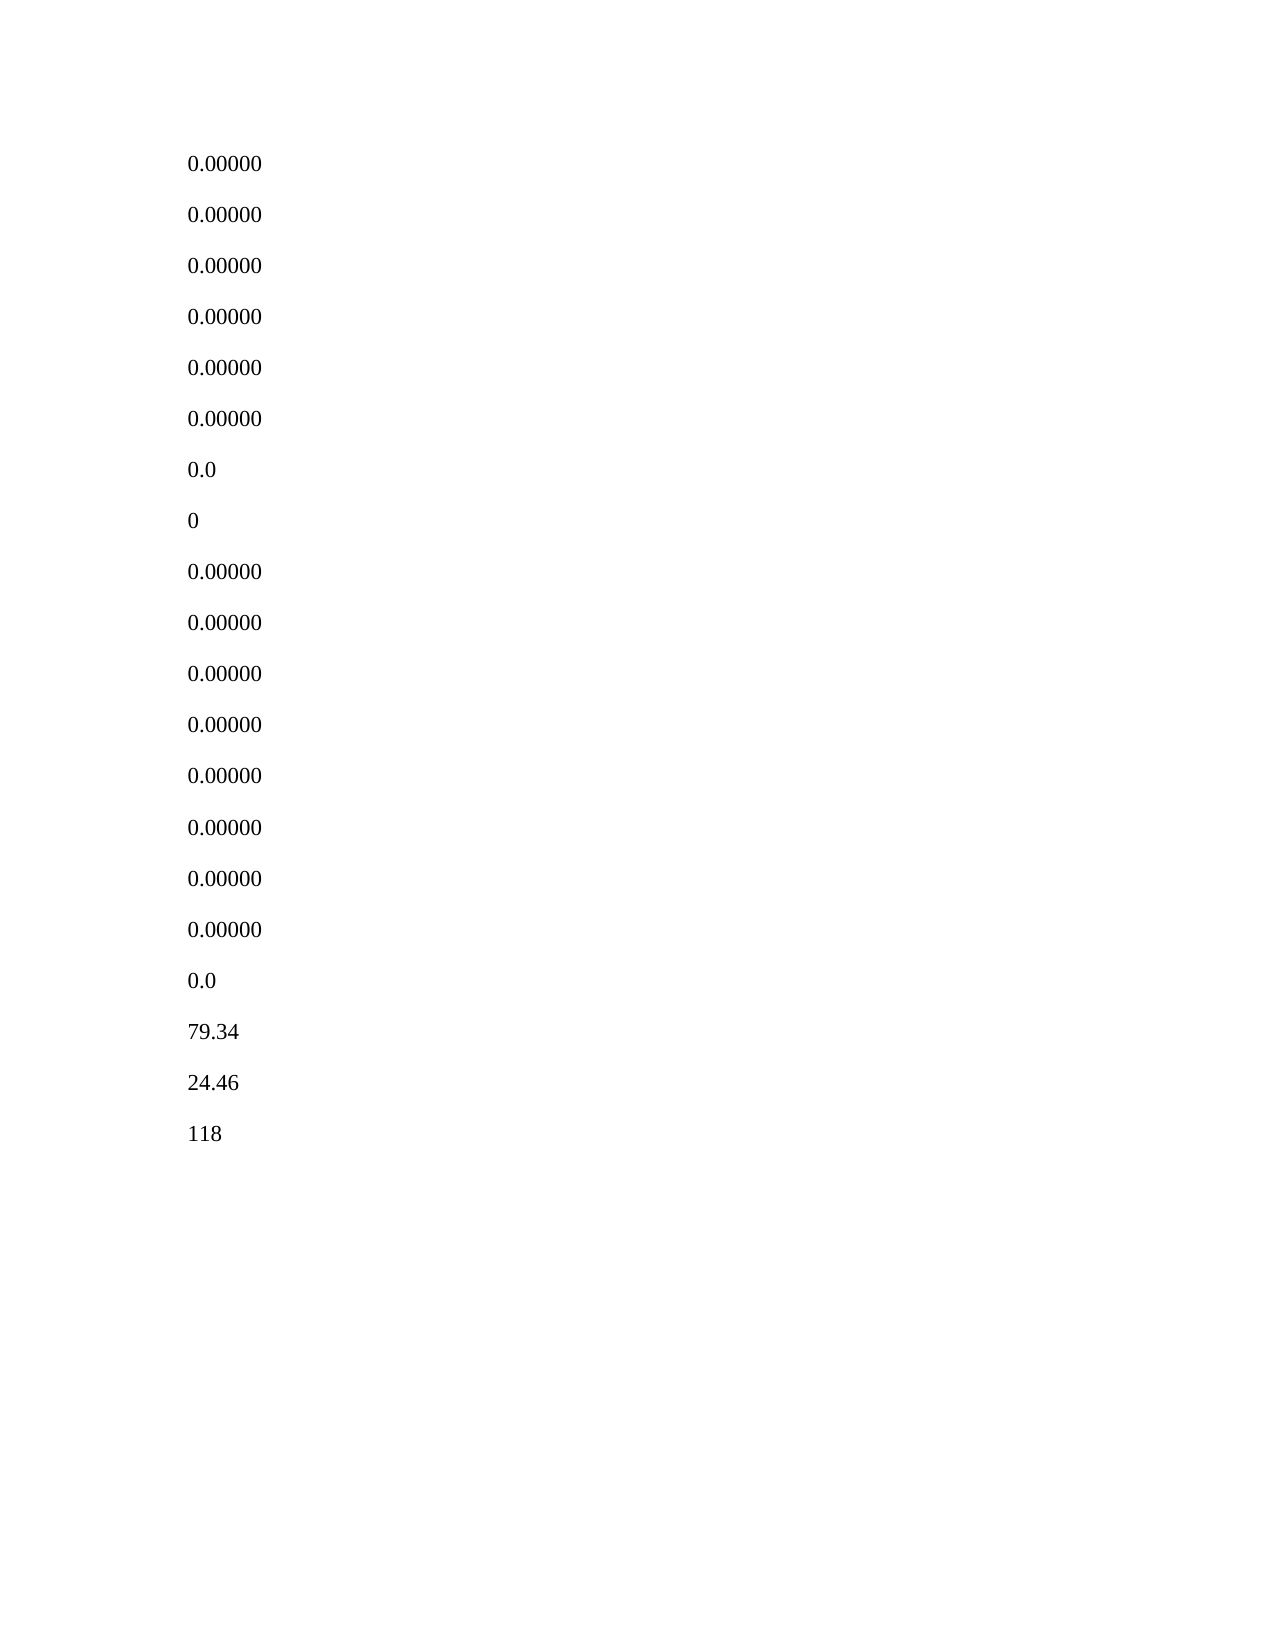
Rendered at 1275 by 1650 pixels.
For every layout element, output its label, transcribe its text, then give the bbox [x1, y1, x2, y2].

table_cell 0.00000 [176, 252, 1076, 303]
table_cell 0.00000 [176, 865, 1076, 916]
table_cell 0.0 [176, 967, 1076, 1018]
table_cell 0.00000 [176, 916, 1076, 967]
table_cell 0.00000 [176, 660, 1076, 711]
table_cell 0.00000 [176, 150, 1076, 201]
table_cell 0.00000 [176, 763, 1076, 813]
table_cell 0.00000 [176, 558, 1076, 609]
table_cell 0.0 [176, 456, 1076, 507]
table_cell 0.00000 [176, 711, 1076, 762]
table_cell 0.00000 [176, 609, 1076, 660]
table_cell 0 [176, 507, 1076, 558]
table_cell 0.00000 [176, 814, 1076, 864]
table_cell 118 [176, 1120, 1076, 1171]
table_cell 0.00000 [176, 405, 1076, 456]
table_cell 0.00000 [176, 354, 1076, 405]
table_cell 24.46 [176, 1069, 1076, 1120]
table_cell 0.00000 [176, 201, 1076, 252]
table_cell 79.34 [176, 1018, 1076, 1069]
table_cell 0.00000 [176, 303, 1076, 354]
